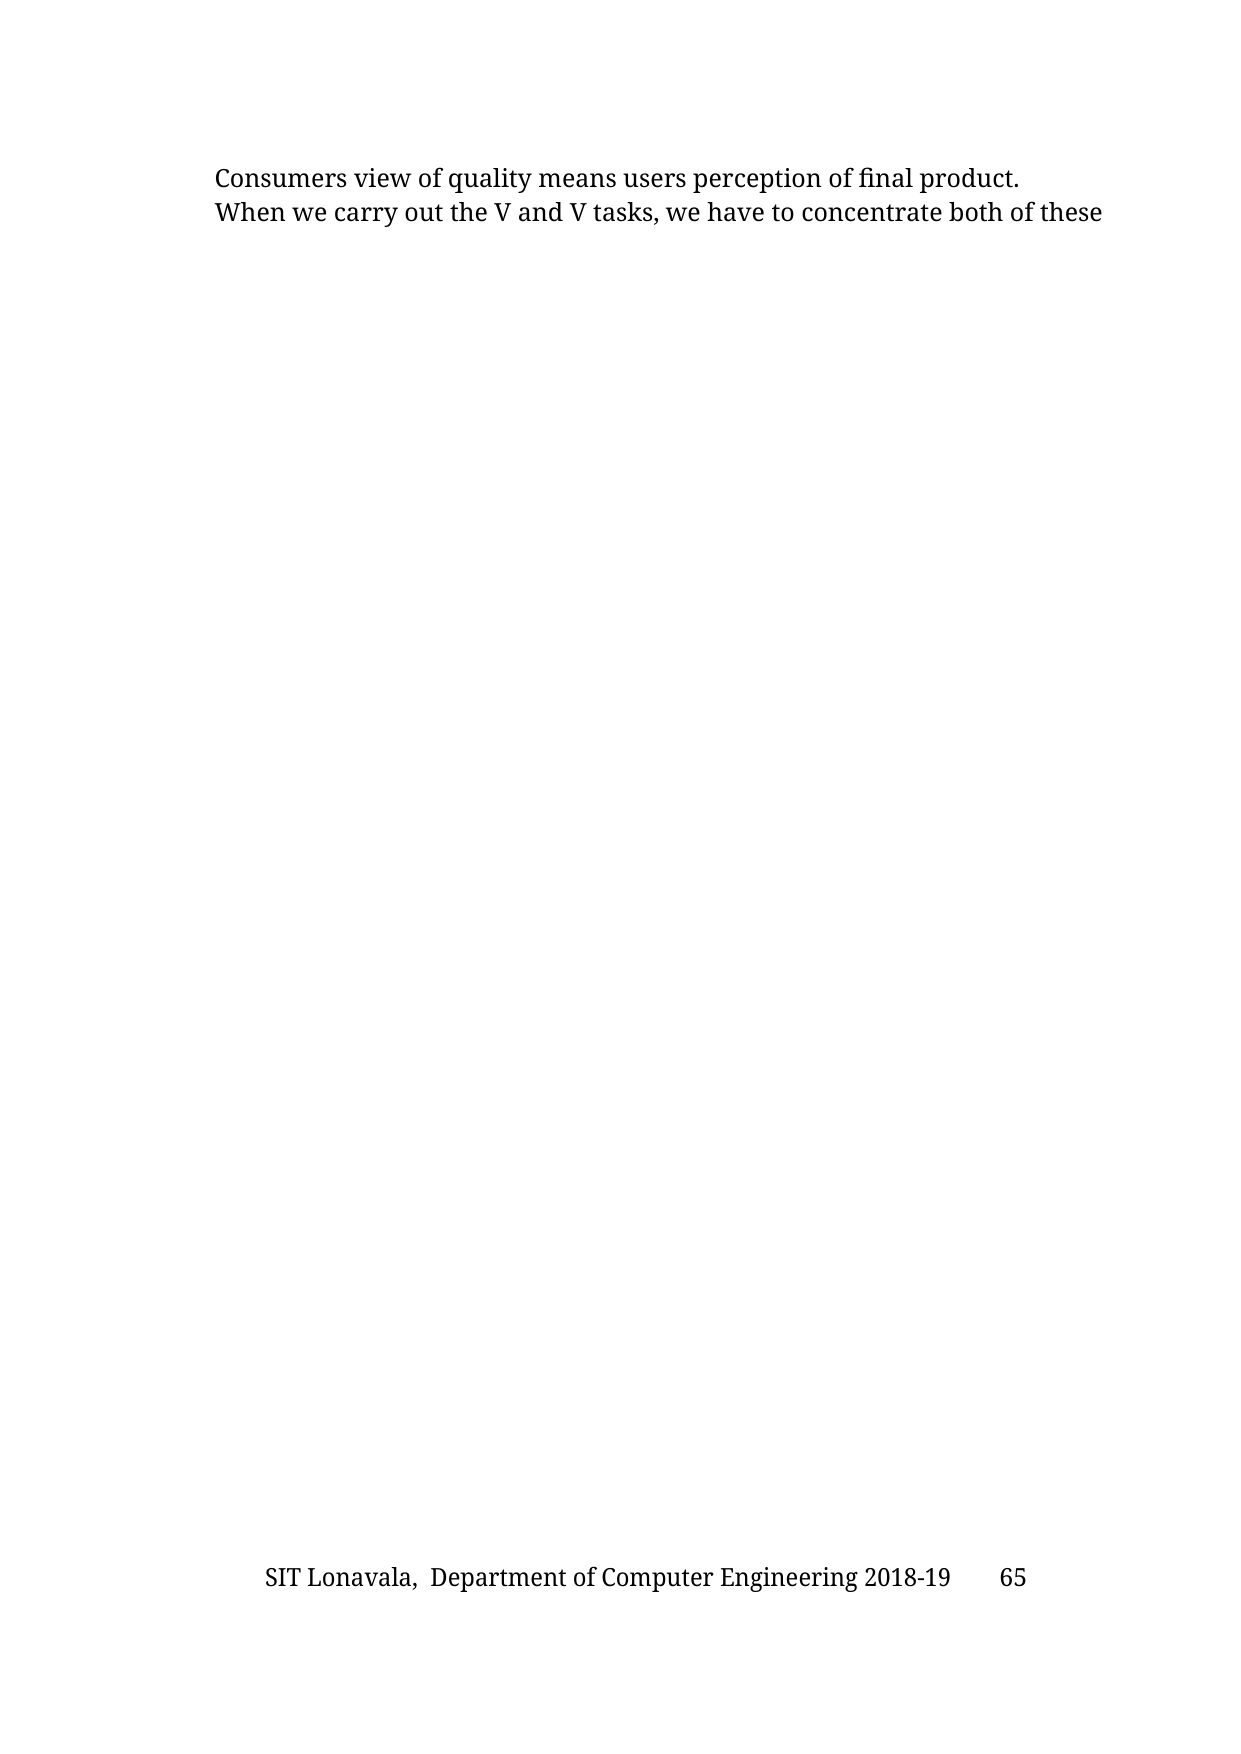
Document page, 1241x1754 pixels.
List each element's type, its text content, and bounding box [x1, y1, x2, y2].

text When we carry out the V and V tasks, we have to concentrate both of these [214, 194, 1194, 229]
text Consumers view of quality means users perception of final product. [214, 164, 1194, 193]
